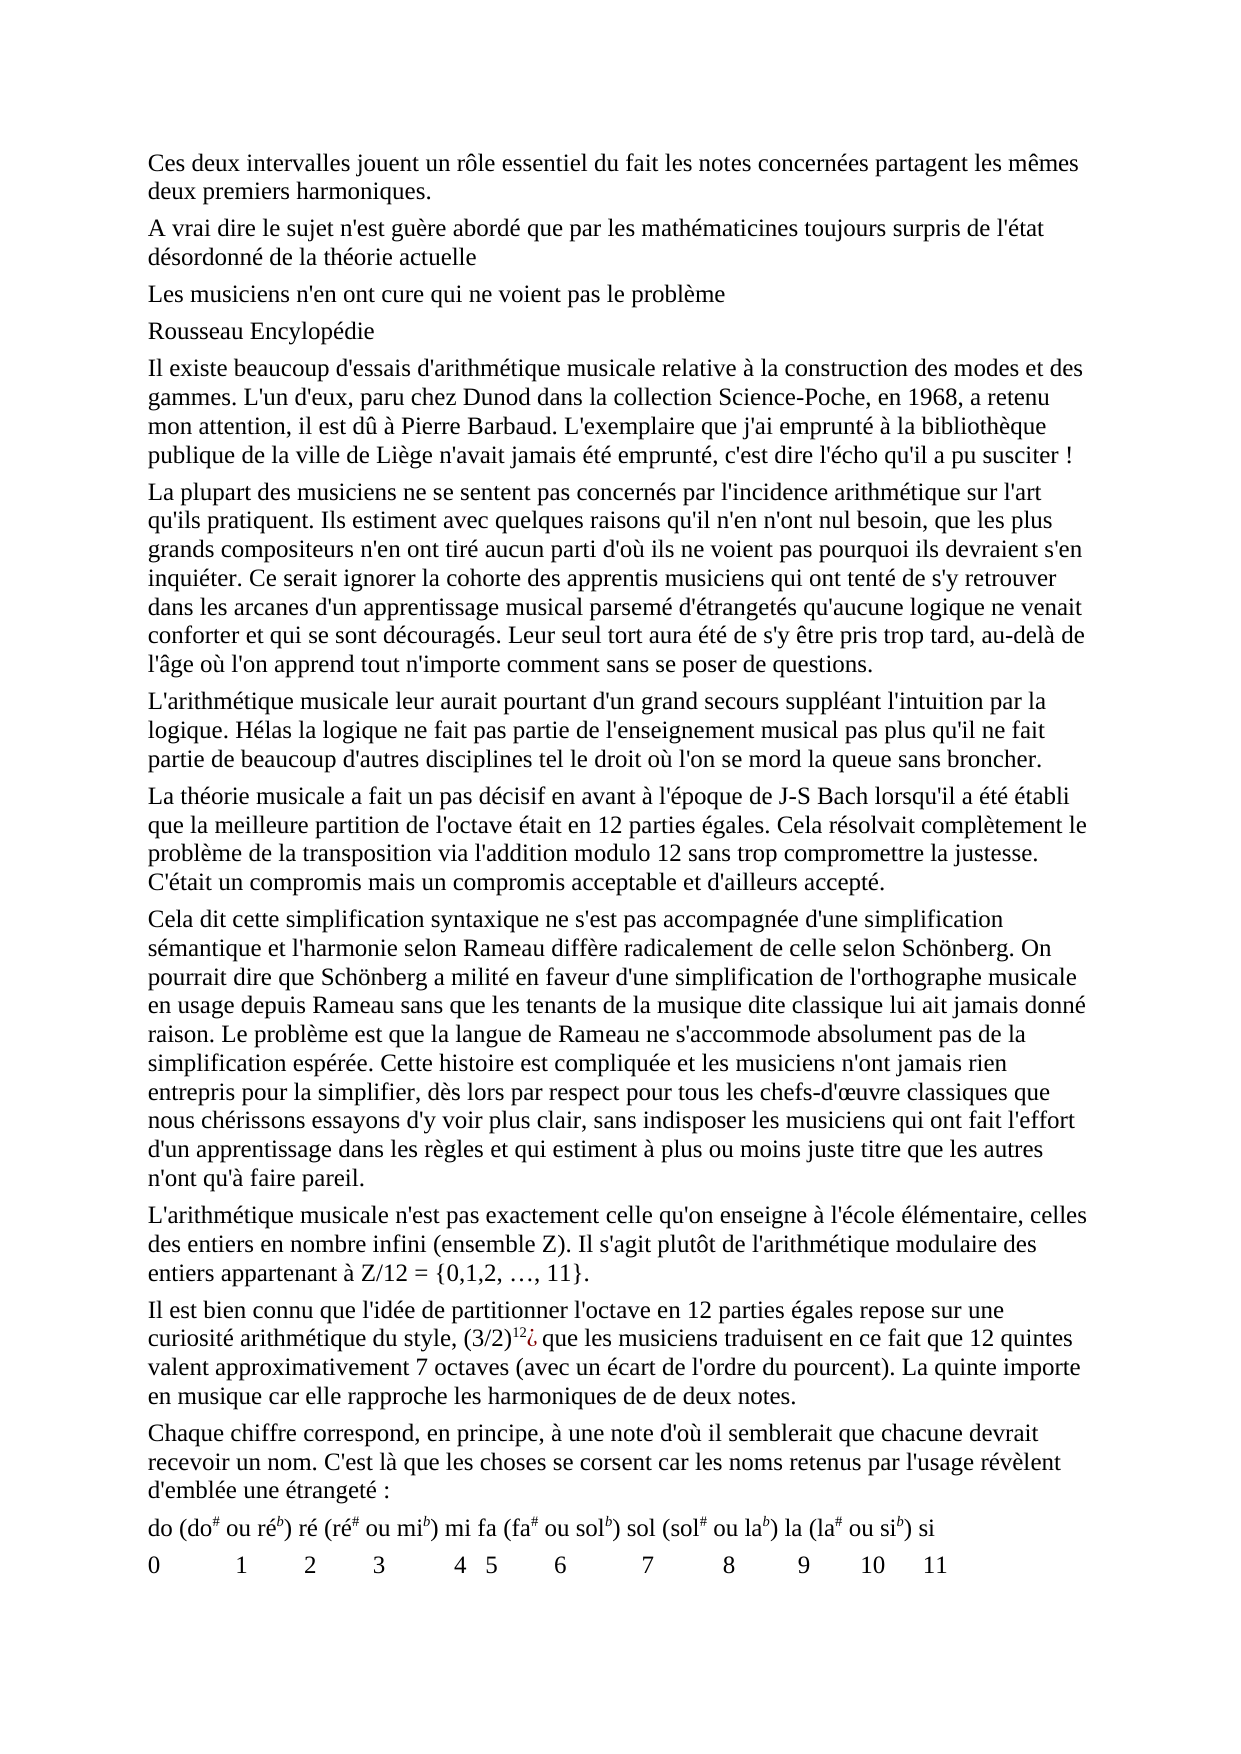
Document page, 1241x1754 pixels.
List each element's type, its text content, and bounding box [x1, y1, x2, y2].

text Ces deux intervalles jouent un rôle essentiel du fait les notes concernées partagent les mêmes deux premiers harmoniques. [148, 148, 1093, 205]
text Cela dit cette simplification syntaxique ne s'est pas accompagnée d'une simplification sémantique et l'harmonie selon Rameau diffère radicalement de celle selon Schönberg. On pourrait dire que Schönberg a milité en faveur d'une simplification de l'orthographe musicale en usage depuis Rameau sans que les tenants de la musique dite classique lui ait jamais donné raison. Le problème est que la langue de Rameau ne s'accommode absolument pas de la simplification espérée. Cette histoire est compliquée et les musiciens n'ont jamais rien entrepris pour la simplifier, dès lors par respect pour tous les chefs-d'œuvre classiques que nous chérissons essayons d'y voir plus clair, sans indisposer les musiciens qui ont fait l'effort d'un apprentissage dans les règles et qui estiment à plus ou moins juste titre que les autres n'ont qu'à faire pareil. [148, 904, 1093, 1192]
text do (do# ou réb) ré (ré# ou mib) mi fa (fa# ou solb) sol (sol# ou lab) la (la# ou sib) si [148, 1513, 1093, 1541]
text Rousseau Encylopédie [148, 316, 1093, 345]
text Il est bien connu que l'idée de partitionner l'octave en 12 parties égales repose sur une curiosité arithmétique du style, (3/2)12 que les musiciens traduisent en ce fait que 12 quintes valent approximativement 7 octaves (avec un écart de l'ordre du pourcent). La quinte importe en musique car elle rapproche les harmoniques de de deux notes. [148, 1295, 1093, 1410]
text L'arithmétique musicale n'est pas exactement celle qu'on enseigne à l'école élémentaire, celles des entiers en nombre infini (ensemble Z). Il s'agit plutôt de l'arithmétique modulaire des entiers appartenant à Z/12 = {0,1,2, …, 11}. [148, 1200, 1093, 1286]
text Il existe beaucoup d'essais d'arithmétique musicale relative à la construction des modes et des gammes. L'un d'eux, paru chez Dunod dans la collection Science-Poche, en 1968, a retenu mon attention, il est dû à Pierre Barbaud. L'exemplaire que j'ai emprunté à la bibliothèque publique de la ville de Liège n'avait jamais été emprunté, c'est dire l'écho qu'il a pu susciter ! [148, 353, 1093, 468]
text Les musiciens n'en ont cure qui ne voient pas le problème [148, 279, 1093, 308]
text Chaque chiffre correspond, en principe, à une note d'où il semblerait que chacune devrait recevoir un nom. C'est là que les choses se corsent car les noms retenus par l'usage révèlent d'emblée une étrangeté : [148, 1418, 1093, 1504]
text A vrai dire le sujet n'est guère abordé que par les mathématicines toujours surpris de l'état désordonné de la théorie actuelle [148, 213, 1093, 271]
text La théorie musicale a fait un pas décisif en avant à l'époque de J-S Bach lorsqu'il a été établi que la meilleure partition de l'octave était en 12 parties égales. Cela résolvait complètement le problème de la transposition via l'addition modulo 12 sans trop compromettre la justesse. C'était un compromis mais un compromis acceptable et d'ailleurs accepté. [148, 781, 1093, 896]
text 0 1 2 3 4 5 6 7 8 9 10 11 [148, 1550, 1093, 1578]
text La plupart des musiciens ne se sentent pas concernés par l'incidence arithmétique sur l'art qu'ils pratiquent. Ils estiment avec quelques raisons qu'il n'en n'ont nul besoin, que les plus grands compositeurs n'en ont tiré aucun parti d'où ils ne voient pas pourquoi ils devraient s'en inquiéter. Ce serait ignorer la cohorte des apprentis musiciens qui ont tenté de s'y retrouver dans les arcanes d'un apprentissage musical parsemé d'étrangetés qu'aucune logique ne venait conforter et qui se sont découragés. Leur seul tort aura été de s'y être pris trop tard, au-delà de l'âge où l'on apprend tout n'importe comment sans se poser de questions. [148, 477, 1093, 678]
text L'arithmétique musicale leur aurait pourtant d'un grand secours suppléant l'intuition par la logique. Hélas la logique ne fait pas partie de l'enseignement musical pas plus qu'il ne fait partie de beaucoup d'autres disciplines tel le droit où l'on se mord la queue sans broncher. [148, 686, 1093, 773]
